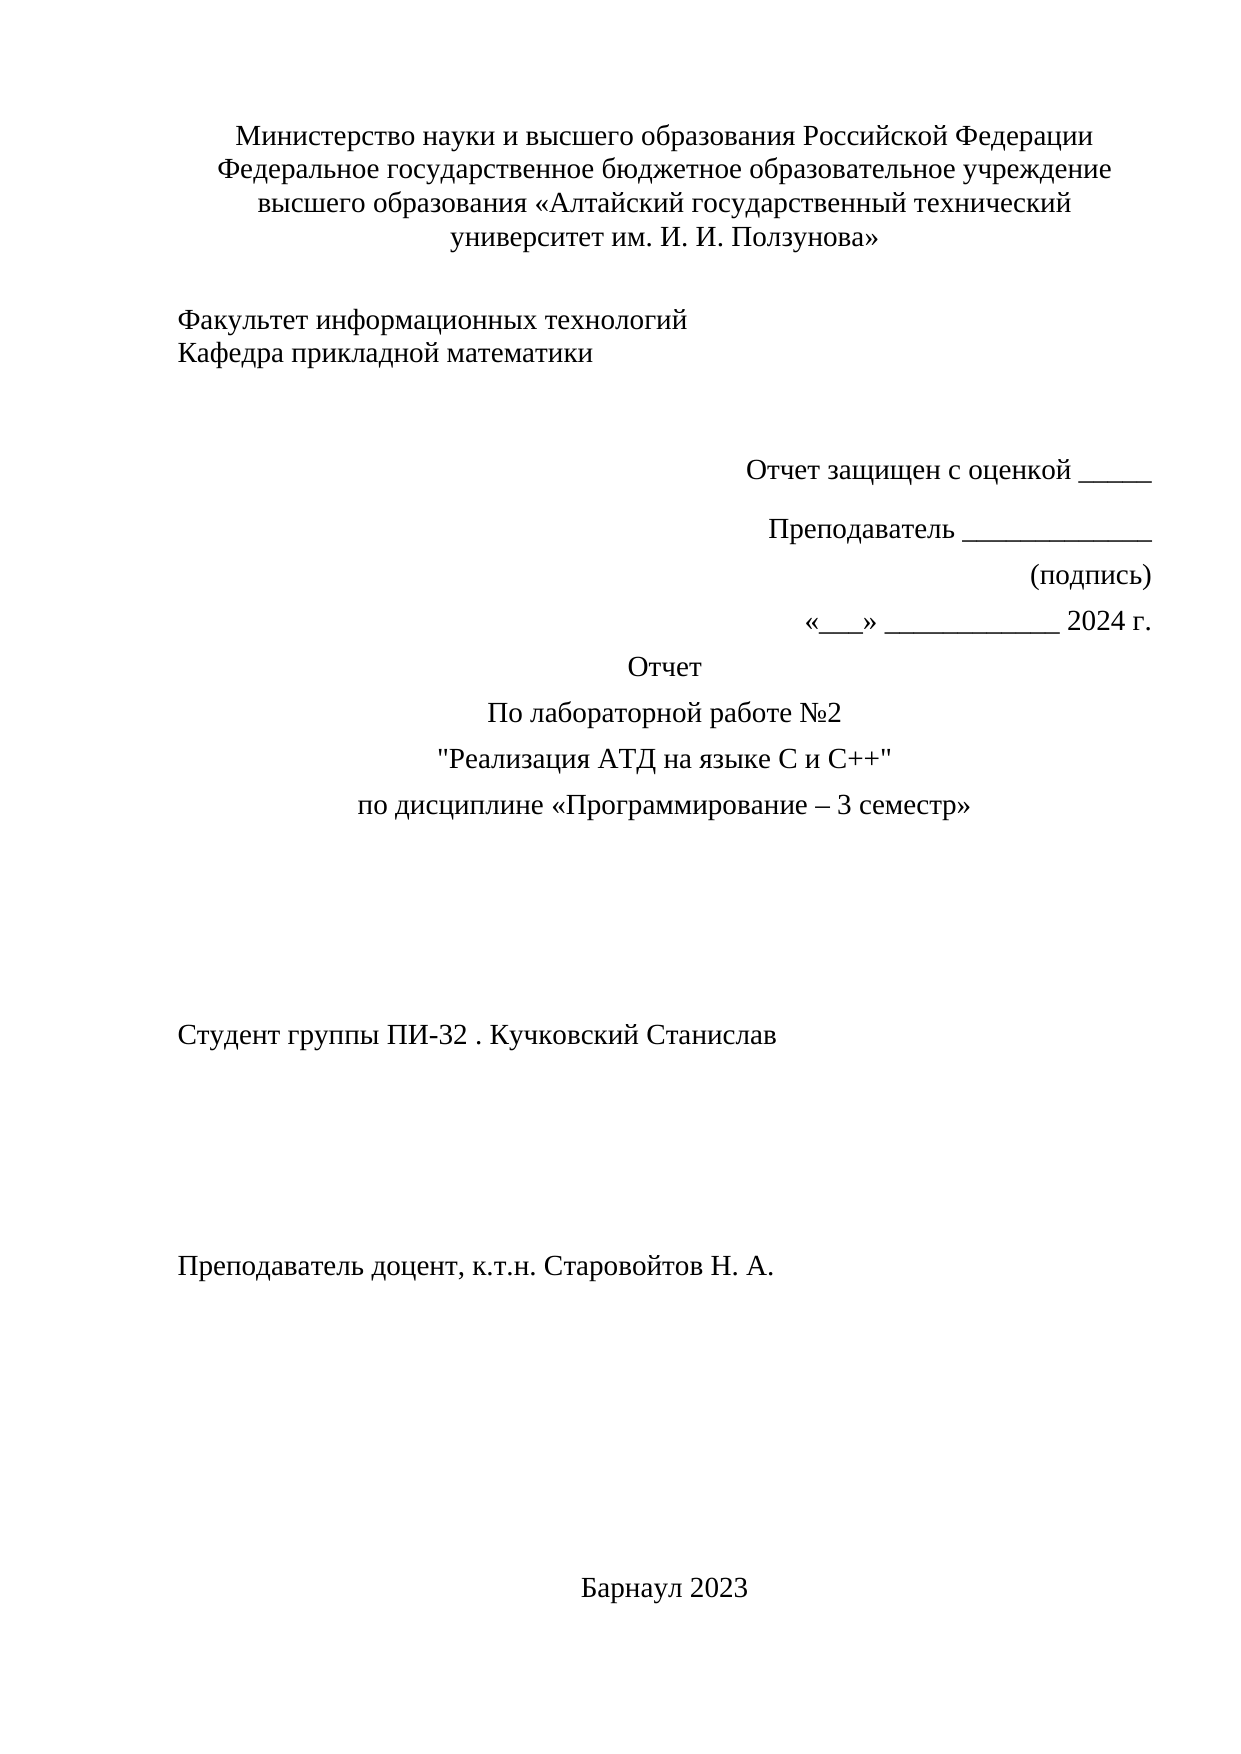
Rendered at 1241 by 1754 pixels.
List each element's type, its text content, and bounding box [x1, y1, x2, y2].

text Преподаватель доцент, к.т.н. Старовойтов Н. А. [177, 1248, 1152, 1281]
text Барнаул 2023 [177, 1570, 1152, 1603]
text Факультет информационных технологий [177, 302, 1152, 335]
text «___» ____________ 2024 г. [177, 603, 1152, 637]
text "Реализация АТД на языке С и С++" [177, 741, 1152, 775]
text Министерство науки и высшего образования Российской Федерации Федеральное государственное бюджетное образовательное учреждение высшего образования «Алтайский государственный технический университет им. И. И. Ползунова» [177, 118, 1152, 252]
text Преподаватель _____________ [177, 511, 1152, 544]
text Отчет защищен с оценкой _____ [177, 452, 1152, 486]
text (подпись) [177, 557, 1152, 591]
text по дисциплине «Программирование – 3 семестр» [177, 787, 1152, 821]
text Студент группы ПИ-32 . Кучковский Станислав [177, 1017, 1152, 1051]
text Кафедра прикладной математики [177, 335, 1152, 369]
text По лабораторной работе №2 [177, 695, 1152, 729]
text Отчет [177, 649, 1152, 683]
